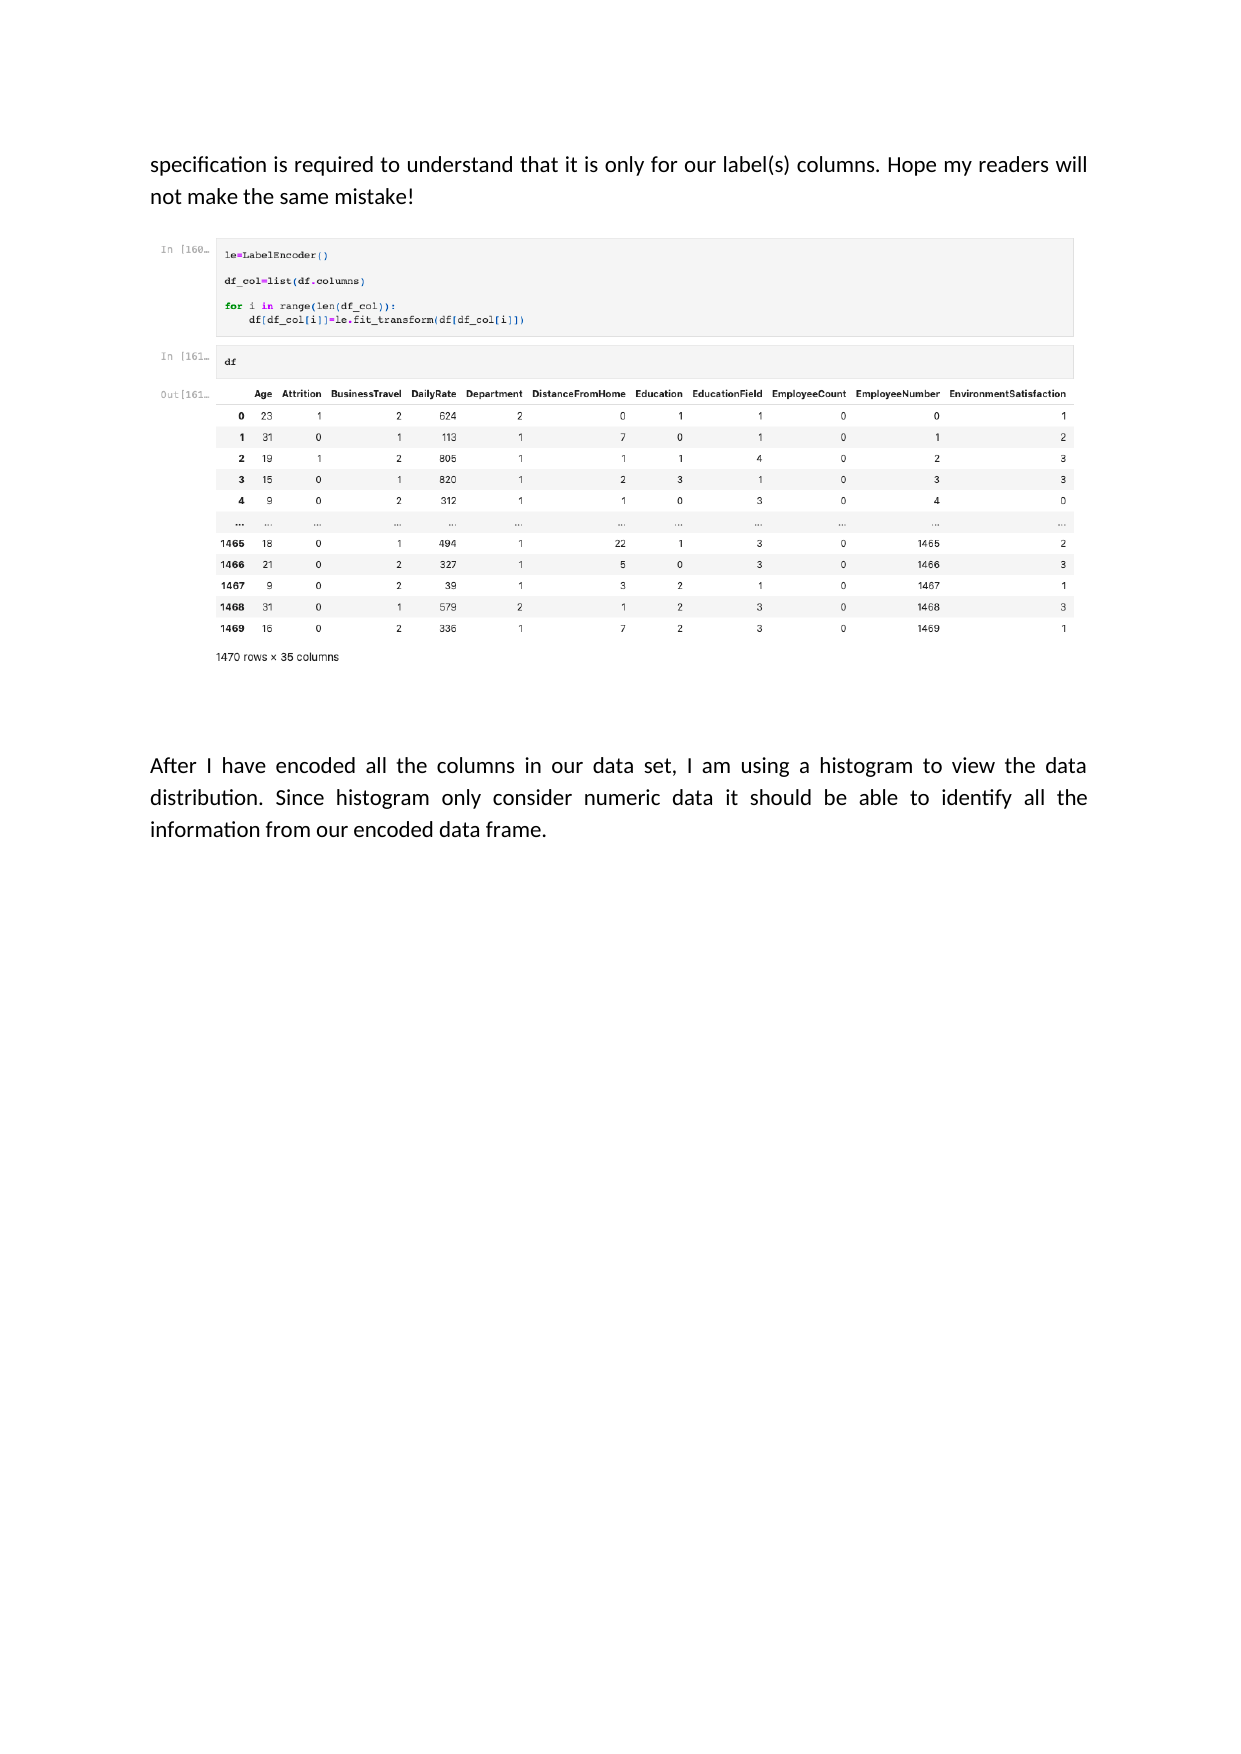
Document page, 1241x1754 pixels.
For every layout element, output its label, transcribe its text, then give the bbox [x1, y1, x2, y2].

picture [150, 235, 1091, 673]
text After I have encoded all the columns in our data set, I am using a histogram to view the data distribution. Since histogram only consider numeric data it should be able to identify all the information from our encoded data frame. [150, 751, 1090, 843]
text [150, 150, 1090, 210]
